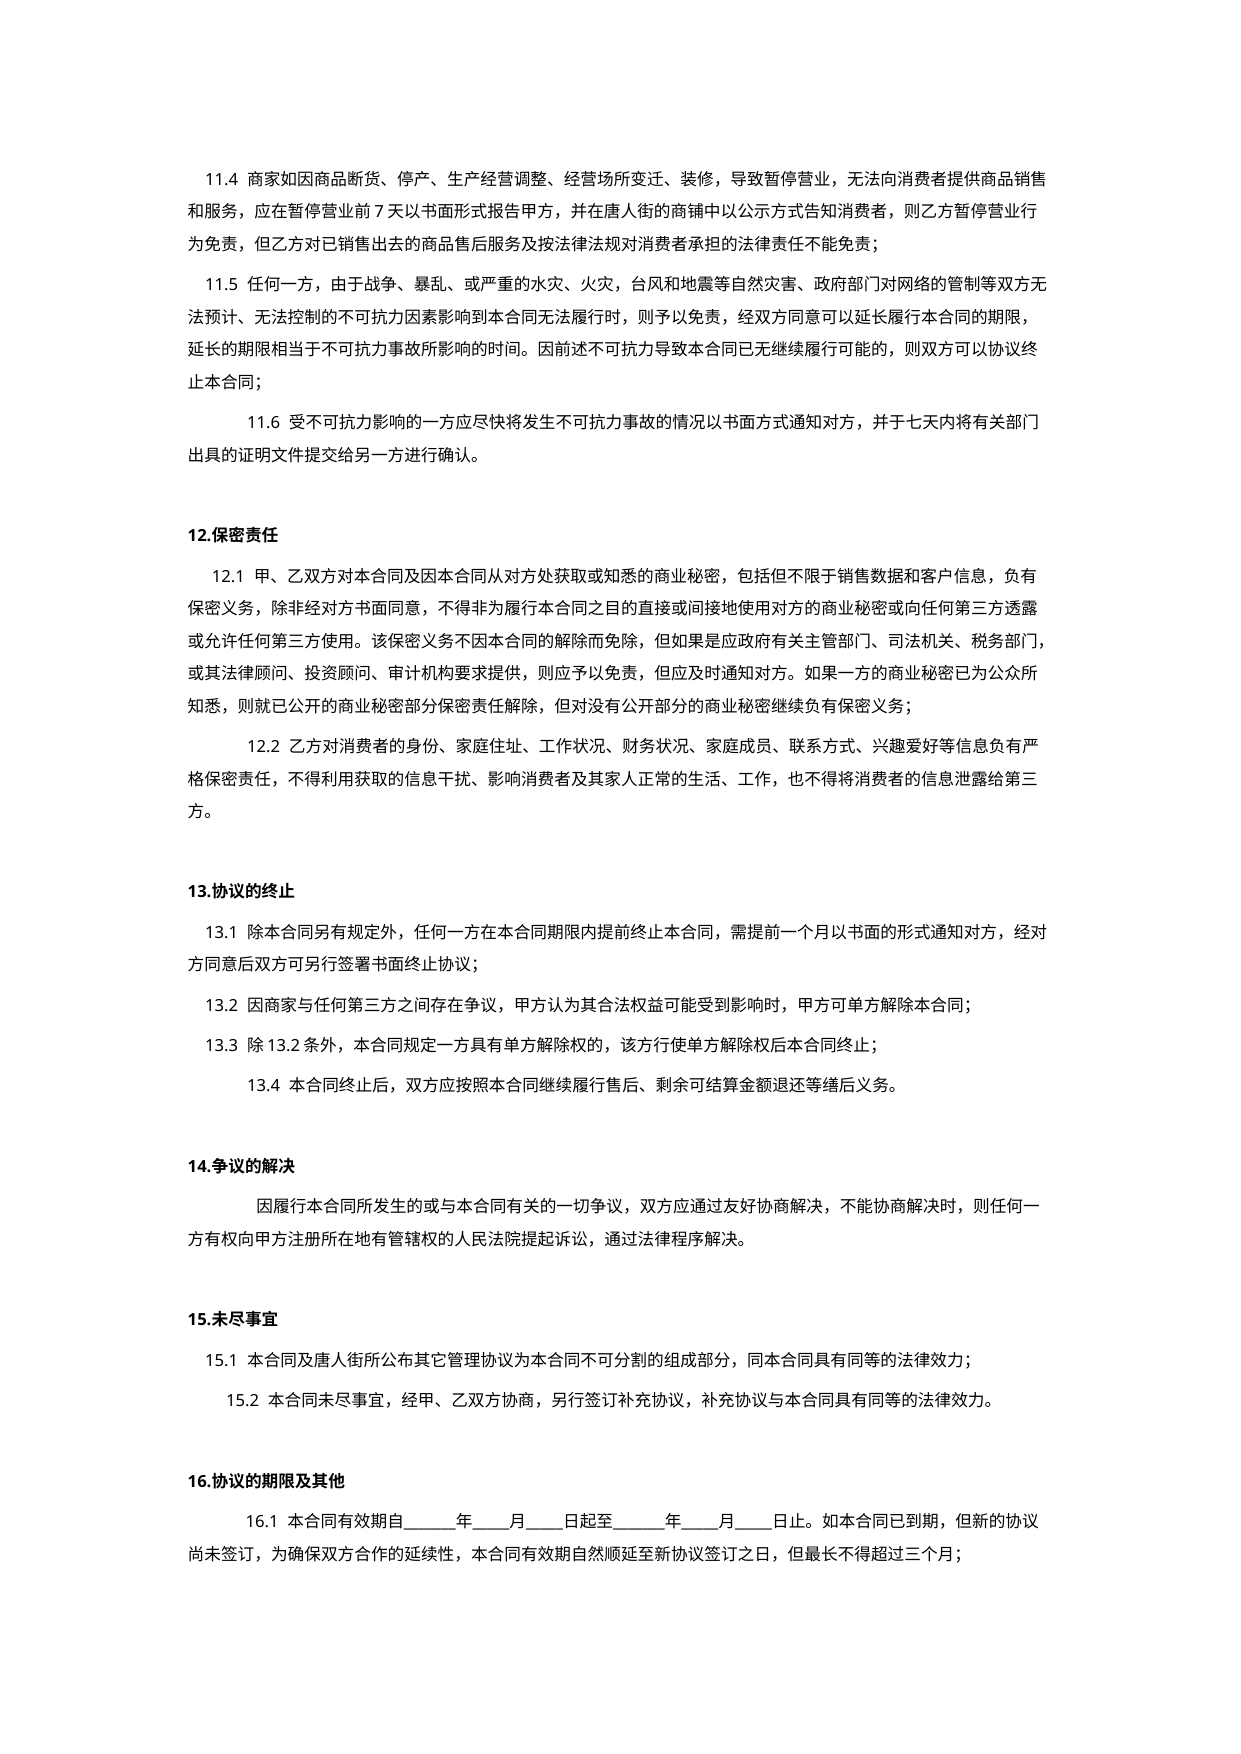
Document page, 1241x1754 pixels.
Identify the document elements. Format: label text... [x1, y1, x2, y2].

text 11.5 任何一方，由于战争、暴乱、或严重的水灾、火灾，台风和地震等自然灾害、政府部门对网络的管制等双方无法预计、无法控制的不可抗力因素影响到本合同无法履行时，则予以免责，经双方同意可以延长履行本合同的期限，延长的期限相当于不可抗力事故所影响的时间。因前述不可抗力导致本合同已无继续履行可能的，则双方可以协议终止本合同； [187, 267, 1053, 397]
text 13.3 除13.2条外，本合同规定一方具有单方解除权的，该方行使单方解除权后本合同终止； [187, 1028, 1053, 1060]
text 15.未尽事宜 [187, 1302, 1053, 1335]
text 13.协议的终止 [187, 874, 1053, 907]
text 因履行本合同所发生的或与本合同有关的一切争议，双方应通过友好协商解决，不能协商解决时，则任何一方有权向甲方注册所在地有管辖权的人民法院提起诉讼，通过法律程序解决。 [187, 1189, 1053, 1254]
text 16.1 本合同有效期自_______年_____月_____日起至_______年_____月_____日止。如本合同已到期，但新的协议尚未签订，为确保双方合作的延续性，本合同有效期自然顺延至新协议签订之日，但最长不得超过三个月； [187, 1504, 1053, 1569]
text 12.保密责任 [187, 518, 1053, 551]
text 15.2 本合同未尽事宜，经甲、乙双方协商，另行签订补充协议，补充协议与本合同具有同等的法律效力。 [187, 1383, 1053, 1415]
text 13.4 本合同终止后，双方应按照本合同继续履行售后、剩余可结算金额退还等缮后义务。 [187, 1068, 1053, 1101]
text 11.4 商家如因商品断货、停产、生产经营调整、经营场所变迁、装修，导致暂停营业，无法向消费者提供商品销售和服务，应在暂停营业前7天以书面形式报告甲方，并在唐人街的商铺中以公示方式告知消费者，则乙方暂停营业行为免责，但乙方对已销售出去的商品售后服务及按法律法规对消费者承担的法律责任不能免责； [187, 162, 1053, 259]
text 13.2 因商家与任何第三方之间存在争议，甲方认为其合法权益可能受到影响时，甲方可单方解除本合同； [187, 988, 1053, 1020]
text 12.2 乙方对消费者的身份、家庭住址、工作状况、财务状况、家庭成员、联系方式、兴趣爱好等信息负有严格保密责任，不得利用获取的信息干扰、影响消费者及其家人正常的生活、工作，也不得将消费者的信息泄露给第三方。 [187, 729, 1053, 826]
text 15.1 本合同及唐人街所公布其它管理协议为本合同不可分割的组成部分，同本合同具有同等的法律效力； [187, 1343, 1053, 1375]
text 14.争议的解决 [187, 1149, 1053, 1181]
text 12.1 甲、乙双方对本合同及因本合同从对方处获取或知悉的商业秘密，包括但不限于销售数据和客户信息，负有保密义务，除非经对方书面同意，不得非为履行本合同之目的直接或间接地使用对方的商业秘密或向任何第三方透露或允许任何第三方使用。该保密义务不因本合同的解除而免除，但如果是应政府有关主管部门、司法机关、税务部门，或其法律顾问、投资顾问、审计机构要求提供，则应予以免责，但应及时通知对方。如果一方的商业秘密已为公众所知悉，则就已公开的商业秘密部分保密责任解除，但对没有公开部分的商业秘密继续负有保密义务； [187, 558, 1053, 721]
text 11.6 受不可抗力影响的一方应尽快将发生不可抗力事故的情况以书面方式通知对方，并于七天内将有关部门出具的证明文件提交给另一方进行确认。 [187, 405, 1053, 470]
text 16.协议的期限及其他 [187, 1463, 1053, 1496]
text 13.1 除本合同另有规定外，任何一方在本合同期限内提前终止本合同，需提前一个月以书面的形式通知对方，经对方同意后双方可另行签署书面终止协议； [187, 915, 1053, 980]
